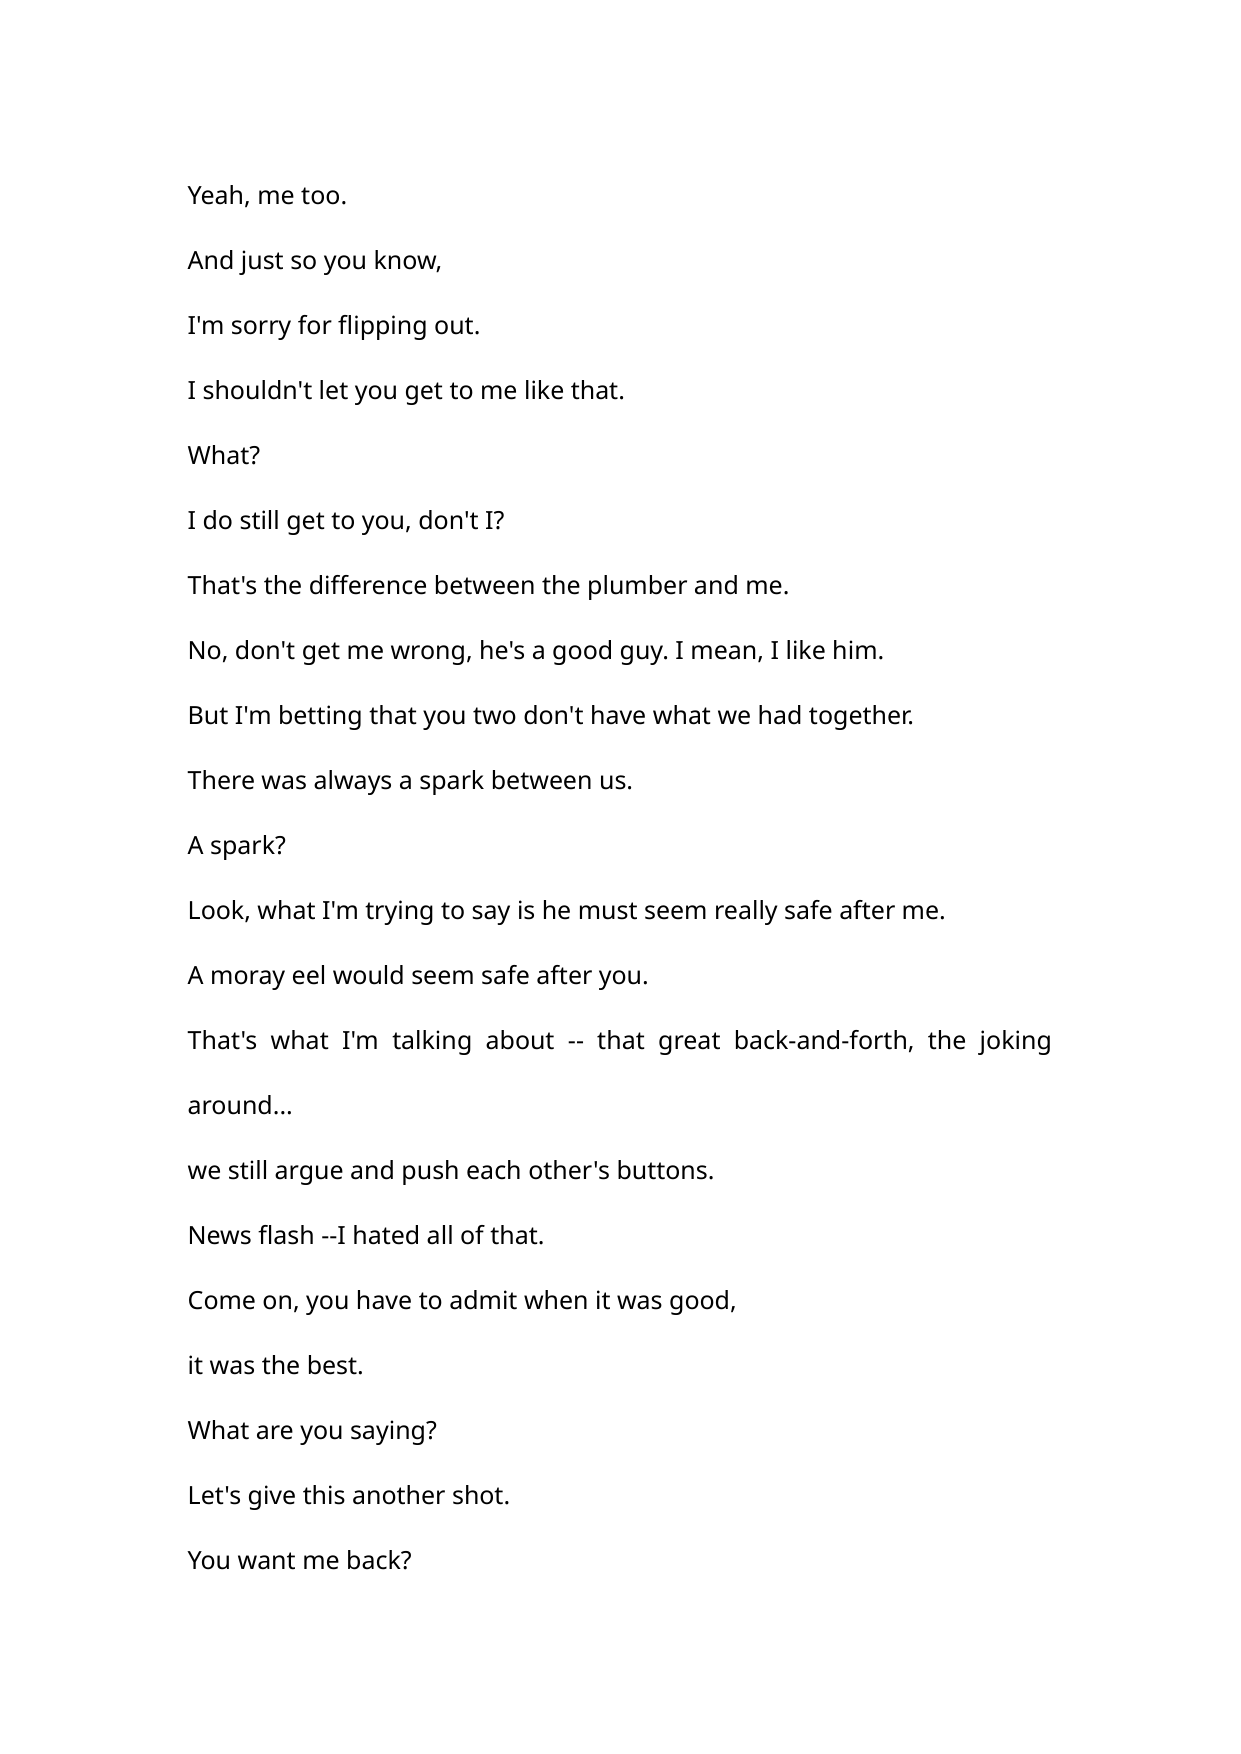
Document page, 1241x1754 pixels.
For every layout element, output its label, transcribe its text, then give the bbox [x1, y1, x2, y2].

text A moray eel would seem safe after you. [187, 942, 1053, 1007]
text That's the difference between the plumber and me. [187, 552, 1053, 617]
text Come on, you have to admit when it was good, [187, 1267, 1053, 1332]
text it was the best. [187, 1332, 1053, 1397]
text I shouldn't let you get to me like that. [187, 357, 1053, 422]
text I'm sorry for flipping out. [187, 292, 1053, 357]
text What? [187, 422, 1053, 487]
text Look, what I'm trying to say is he must seem really safe after me. [187, 877, 1053, 942]
text we still argue and push each other's buttons. [187, 1137, 1053, 1202]
text And just so you know, [187, 227, 1053, 292]
text News flash --I hated all of that. [187, 1202, 1053, 1267]
text That's what I'm talking about -- that great back-and-forth, the joking around... [187, 1007, 1053, 1137]
text No, don't get me wrong, he's a good guy. I mean, I like him. [187, 617, 1053, 682]
text What are you saying? [187, 1397, 1053, 1462]
text A spark? [187, 812, 1053, 877]
text You want me back? [187, 1527, 1053, 1592]
text But I'm betting that you two don't have what we had together. [187, 682, 1053, 747]
text There was always a spark between us. [187, 747, 1053, 812]
text Let's give this another shot. [187, 1462, 1053, 1527]
text Yeah, me too. [187, 162, 1053, 227]
text I do still get to you, don't I? [187, 487, 1053, 552]
